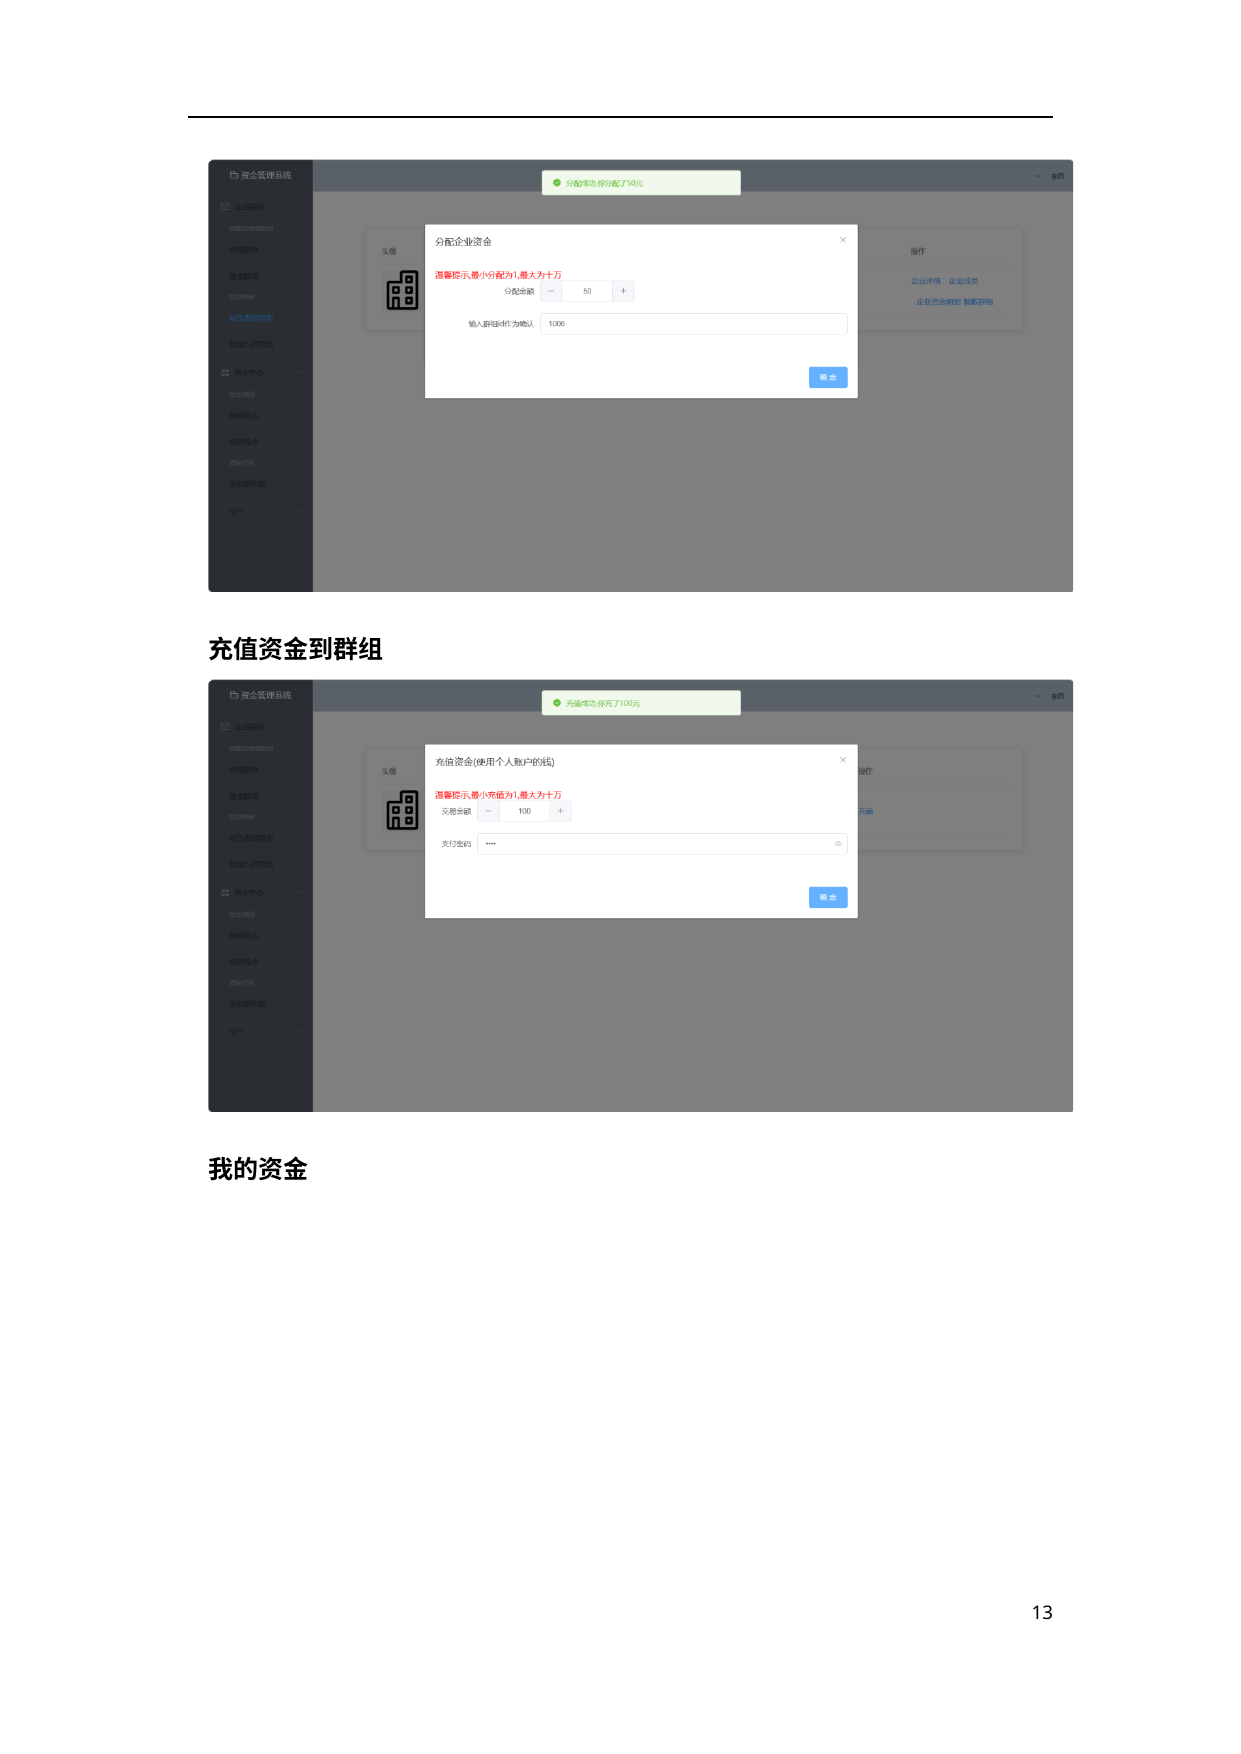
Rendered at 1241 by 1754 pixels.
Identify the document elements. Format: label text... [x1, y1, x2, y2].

text 充值资金到群组 [187, 615, 1053, 680]
text 我的资金 [187, 1135, 1053, 1200]
picture [208, 159, 1074, 592]
picture [208, 679, 1074, 1112]
